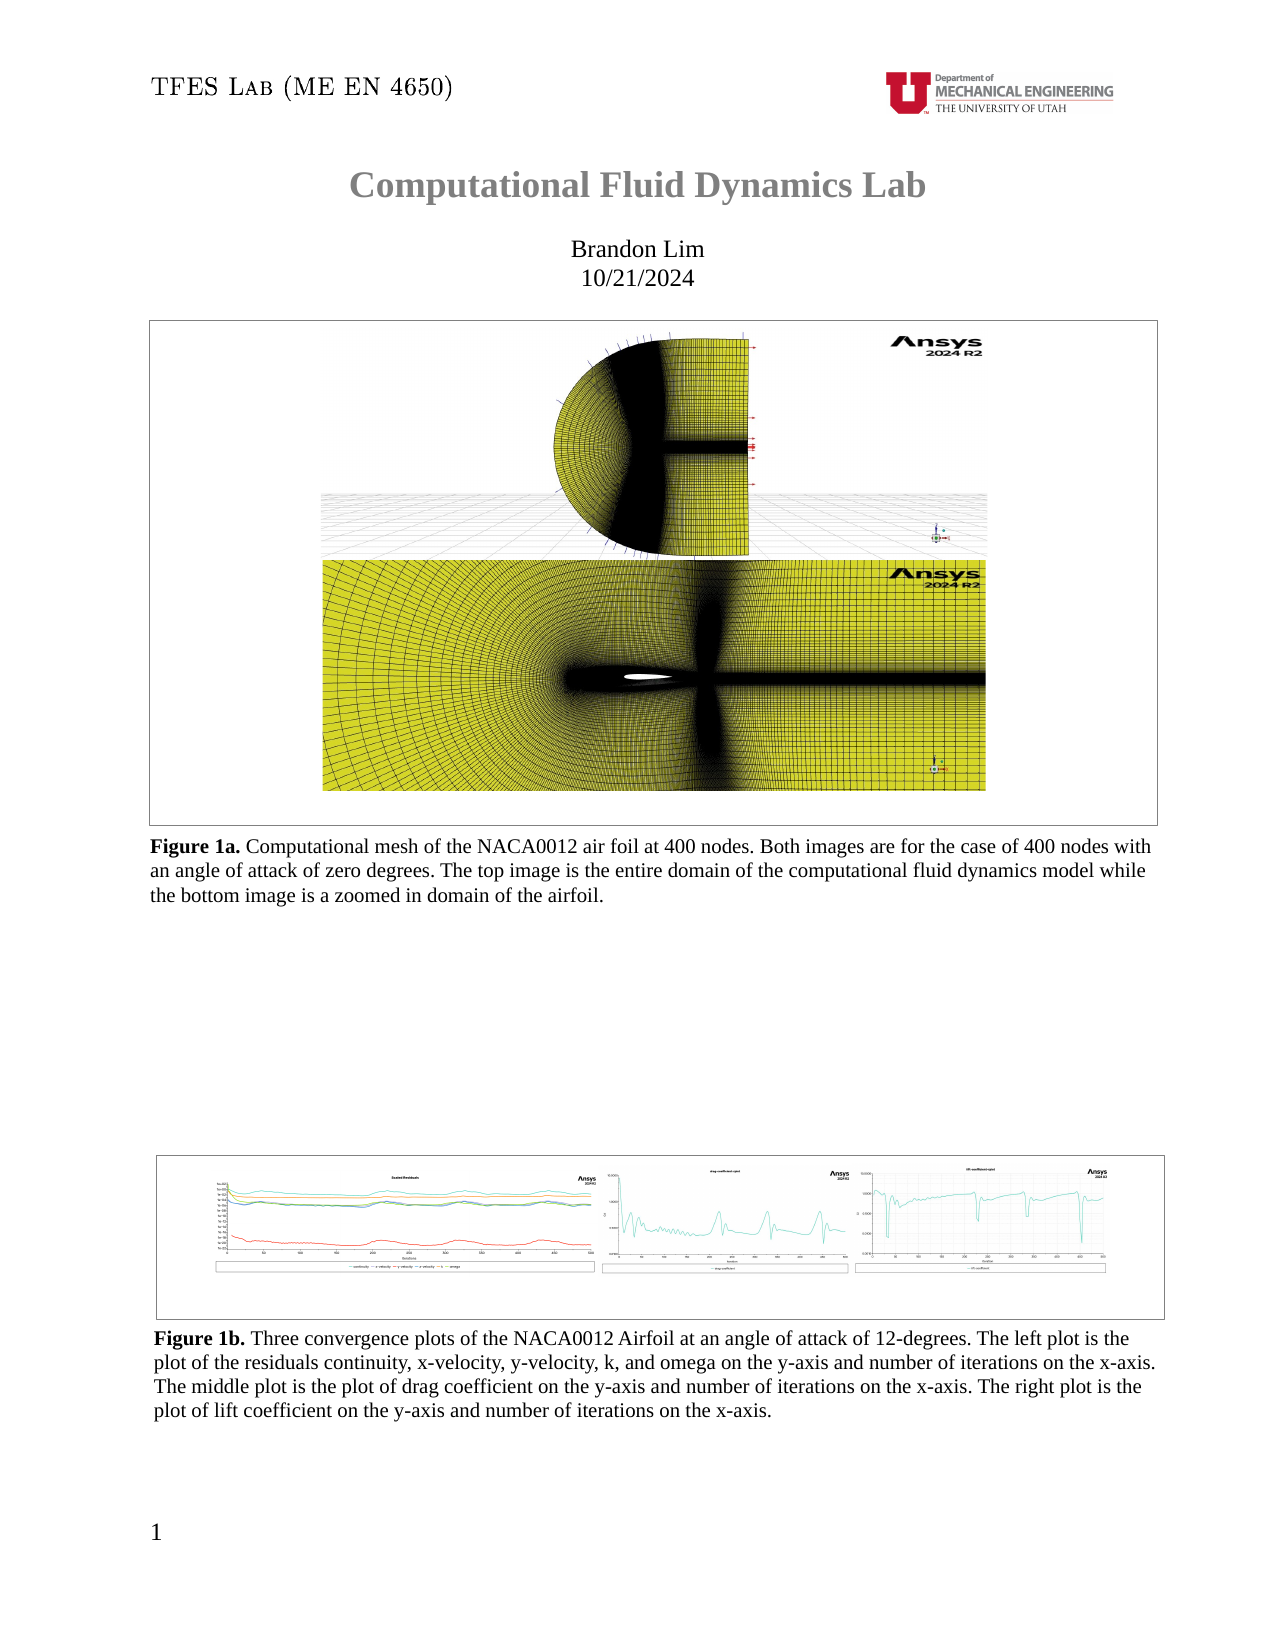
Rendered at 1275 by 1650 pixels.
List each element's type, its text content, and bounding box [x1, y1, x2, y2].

text Brandon Lim [150, 234, 1125, 263]
picture [320, 328, 988, 791]
picture [211, 1163, 1110, 1277]
picture [886, 72, 1114, 114]
subtitle Computational Fluid Dynamics Lab [150, 162, 1125, 206]
text 10/21/2024 [150, 263, 1125, 292]
picture [150, 75, 453, 102]
